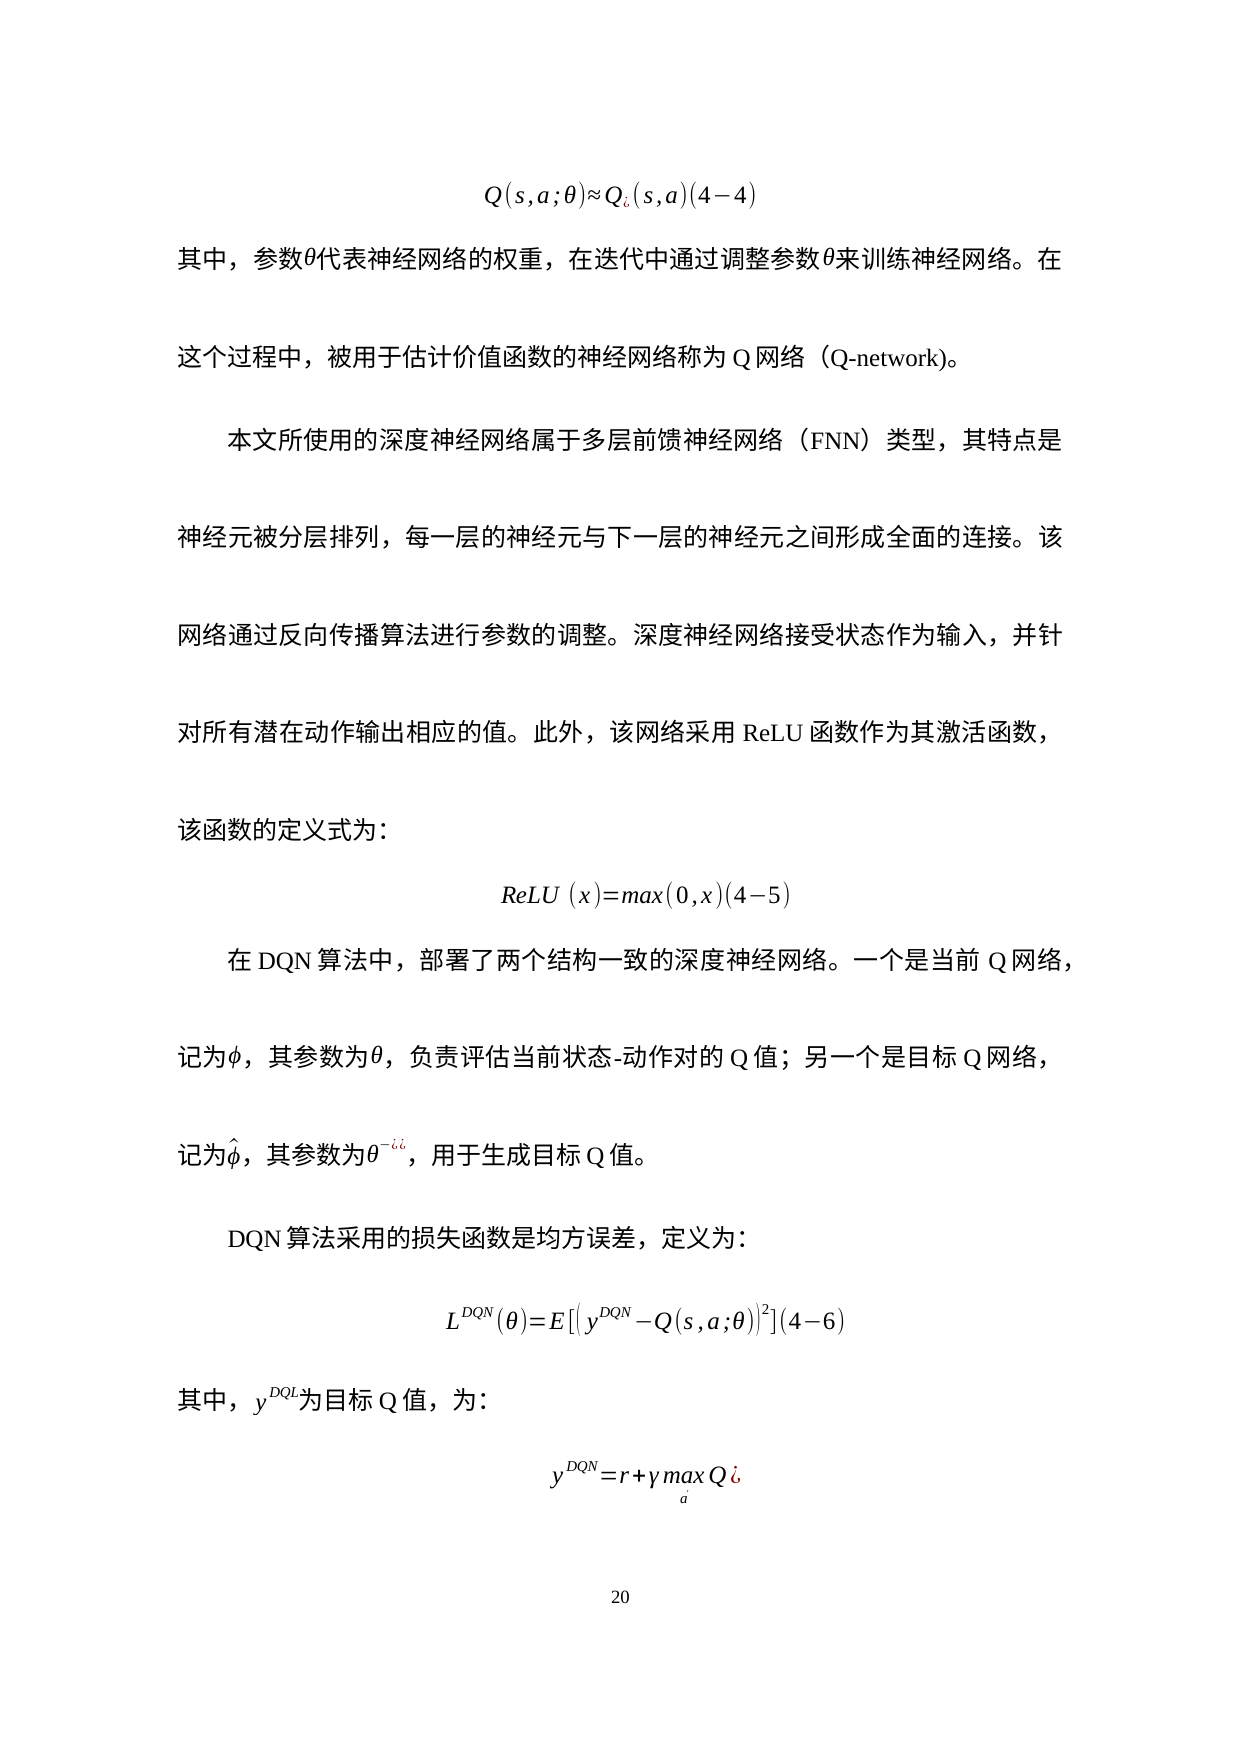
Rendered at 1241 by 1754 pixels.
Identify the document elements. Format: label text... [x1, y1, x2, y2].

text 本文所使用的深度神经网络属于多层前馈神经网络（FNN）类型，其特点是神经元被分层排列，每一层的神经元与下一层的神经元之间形成全面的连接。该网络通过反向传播算法进行参数的调整。深度神经网络接受状态作为输入，并针对所有潜在动作输出相应的值。此外，该网络采用ReLU函数作为其激活函数，该函数的定义式为： [177, 406, 1063, 861]
text 在DQN算法中，部署了两个结构一致的深度神经网络。一个是当前Q网络，记为，其参数为，负责评估当前状态-动作对的Q值；另一个是目标Q网络，记为，其参数为，用于生成目标Q值。 [177, 926, 1063, 1186]
text 其中，参数代表神经网络的权重，在迭代中通过调整参数来训练神经网络。在这个过程中，被用于估计价值函数的神经网络称为Q网络（Q-network)。 [177, 225, 1063, 388]
text 其中，为目标Q值，为： [177, 1366, 1063, 1431]
text DQN算法采用的损失函数是均方误差，定义为： [177, 1204, 1063, 1269]
